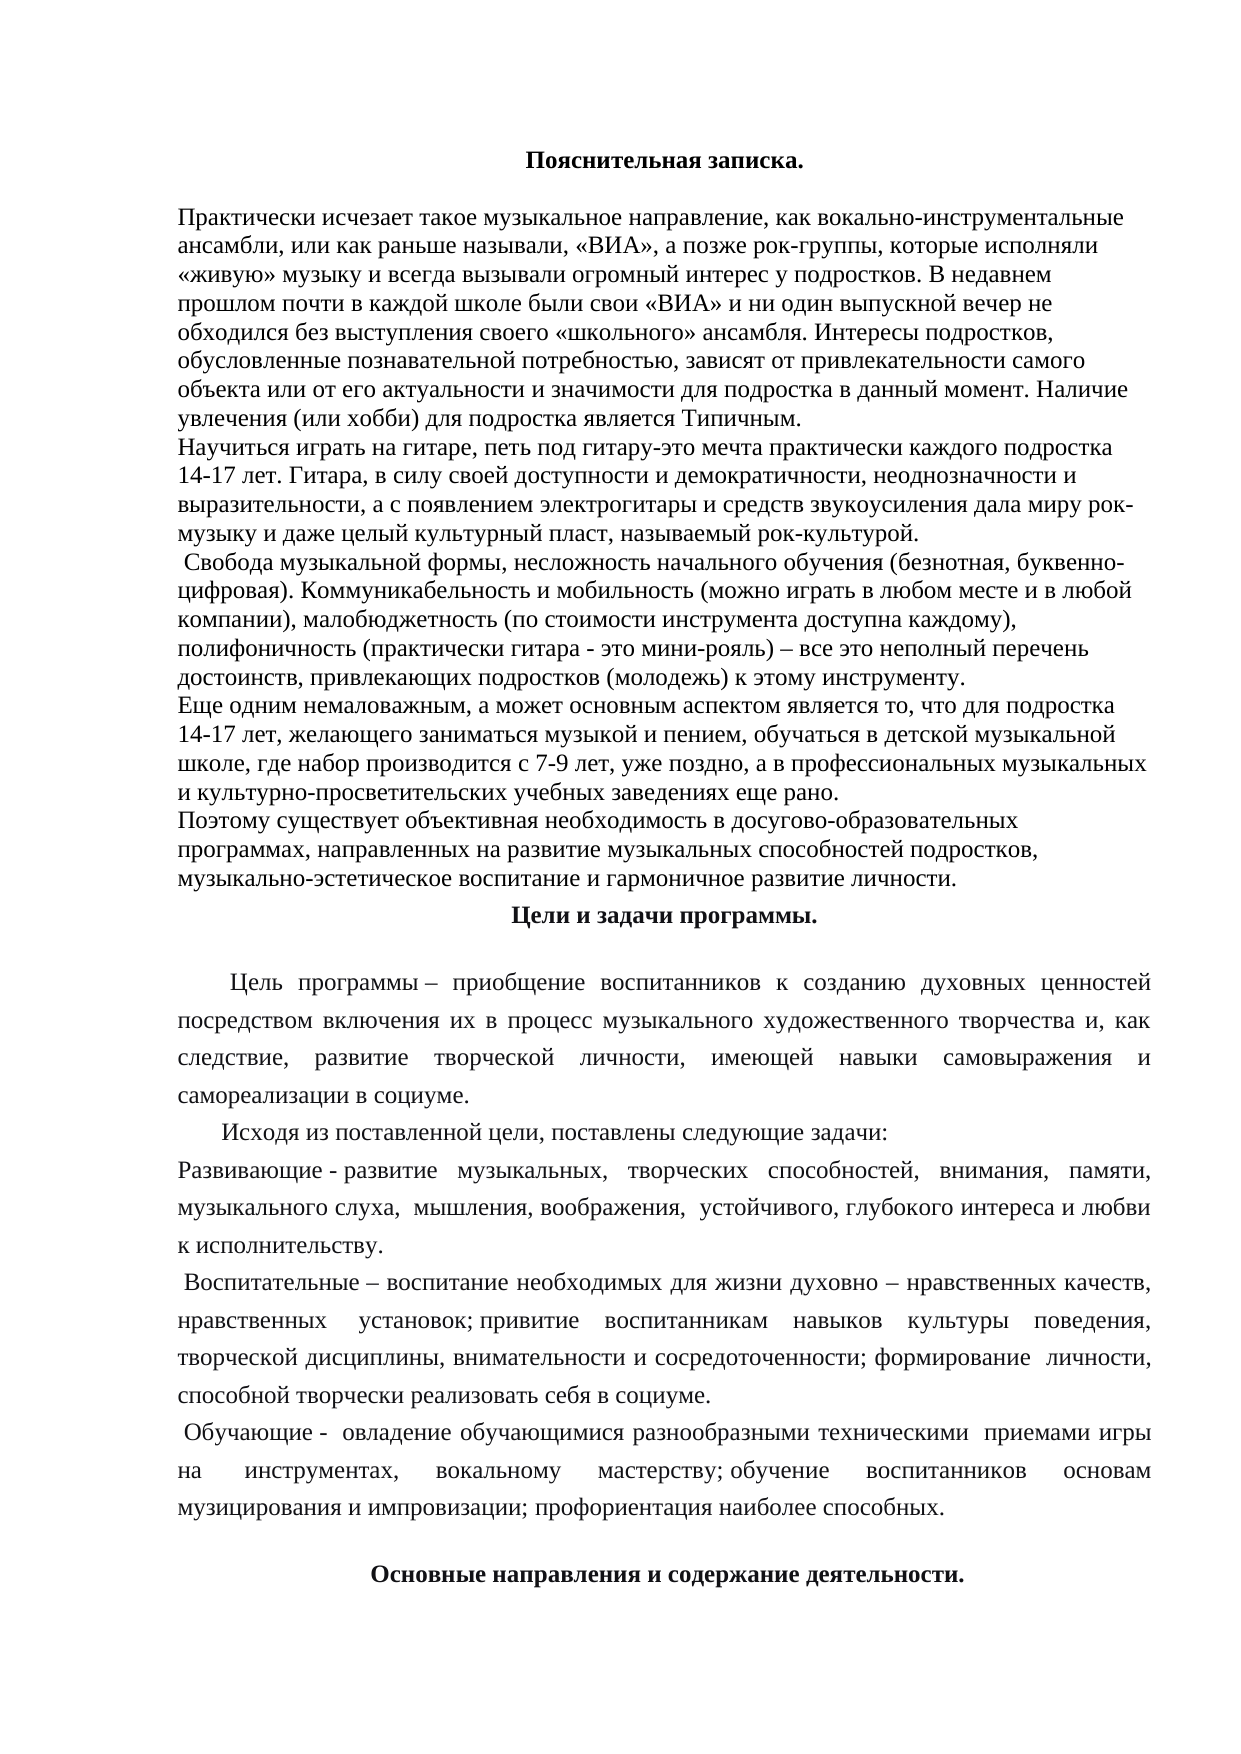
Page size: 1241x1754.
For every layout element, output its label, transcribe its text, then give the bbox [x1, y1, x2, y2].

text Еще одним немаловажным, а может основным аспектом является то, что для подростка 14-17 лет, желающего заниматься музыкой и пением, обучаться в детской музыкальной школе, где набор производится с 7-9 лет, уже поздно, а в профессиональных музыкальных и культурно-просветительских учебных заведениях еще рано. [177, 691, 1152, 806]
text Цели и задачи программы. [177, 892, 1152, 929]
text Обучающие - овладение обучающимися разнообразными техническими приемами игры на инструментах, вокальному мастерству; обучение воспитанников основам музицирования и импровизации; профориентация наиболее способных. [177, 1408, 1152, 1521]
text Практически исчезает такое музыкальное направление, как вокально-инструментальные ансамбли, или как раньше называли, «ВИА», а позже рок-группы, которые исполняли «живую» музыку и всегда вызывали огромный интерес у подростков. В недавнем прошлом почти в каждой школе были свои «ВИА» и ни один выпускной вечер не обходился без выступления своего «школьного» ансамбля. Интересы подростков, обусловленные познавательной потребностью, зависят от привлекательности самого объекта или от его актуальности и значимости для подростка в данный момент. Наличие увлечения (или хобби) для подростка является Типичным. [177, 202, 1152, 432]
text Воспитательные – воспитание необходимых для жизни духовно – нравственных качеств, нравственных установок; привитие воспитанникам навыков культуры поведения, творческой дисциплины, внимательности и сосредоточенности; формирование личности, способной творчески реализовать себя в социуме. [177, 1258, 1152, 1408]
text Цель программы – приобщение воспитанников к созданию духовных ценностей посредством включения их в процесс музыкального художественного творчества и, как следствие, развитие творческой личности, имеющей навыки самовыражения и самореализации в социуме. [177, 958, 1152, 1108]
text Поэтому существует объективная необходимость в досугово-образовательных программах, направленных на развитие музыкальных способностей подростков, музыкально-эстетическое воспитание и гармоничное развитие личности. [177, 806, 1152, 892]
text Развивающие - развитие музыкальных, творческих способностей, внимания, памяти, музыкального слуха, мышления, воображения, устойчивого, глубокого интереса и любви к исполнительству. [177, 1146, 1152, 1258]
text Пояснительная записка. [177, 146, 1152, 174]
text Исходя из поставленной цели, поставлены следующие задачи: [177, 1108, 1152, 1146]
text Свобода музыкальной формы, несложность начального обучения (безнотная, буквенно-цифровая). Коммуникабельность и мобильность (можно играть в любом месте и в любой компании), малобюджетность (по стоимости инструмента доступна каждому), полифоничность (практически гитара - это мини-рояль) – все это неполный перечень достоинств, привлекающих подростков (молодежь) к этому инструменту. [177, 547, 1152, 691]
text Основные направления и содержание деятельности. [177, 1550, 1152, 1588]
text Научиться играть на гитаре, петь под гитару-это мечта практически каждого подростка 14-17 лет. Гитара, в силу своей доступности и демократичности, неоднозначности и выразительности, а с появлением электрогитары и средств звукоусиления дала миру рок-музыку и даже целый культурный пласт, называемый рок-культурой. [177, 432, 1152, 547]
